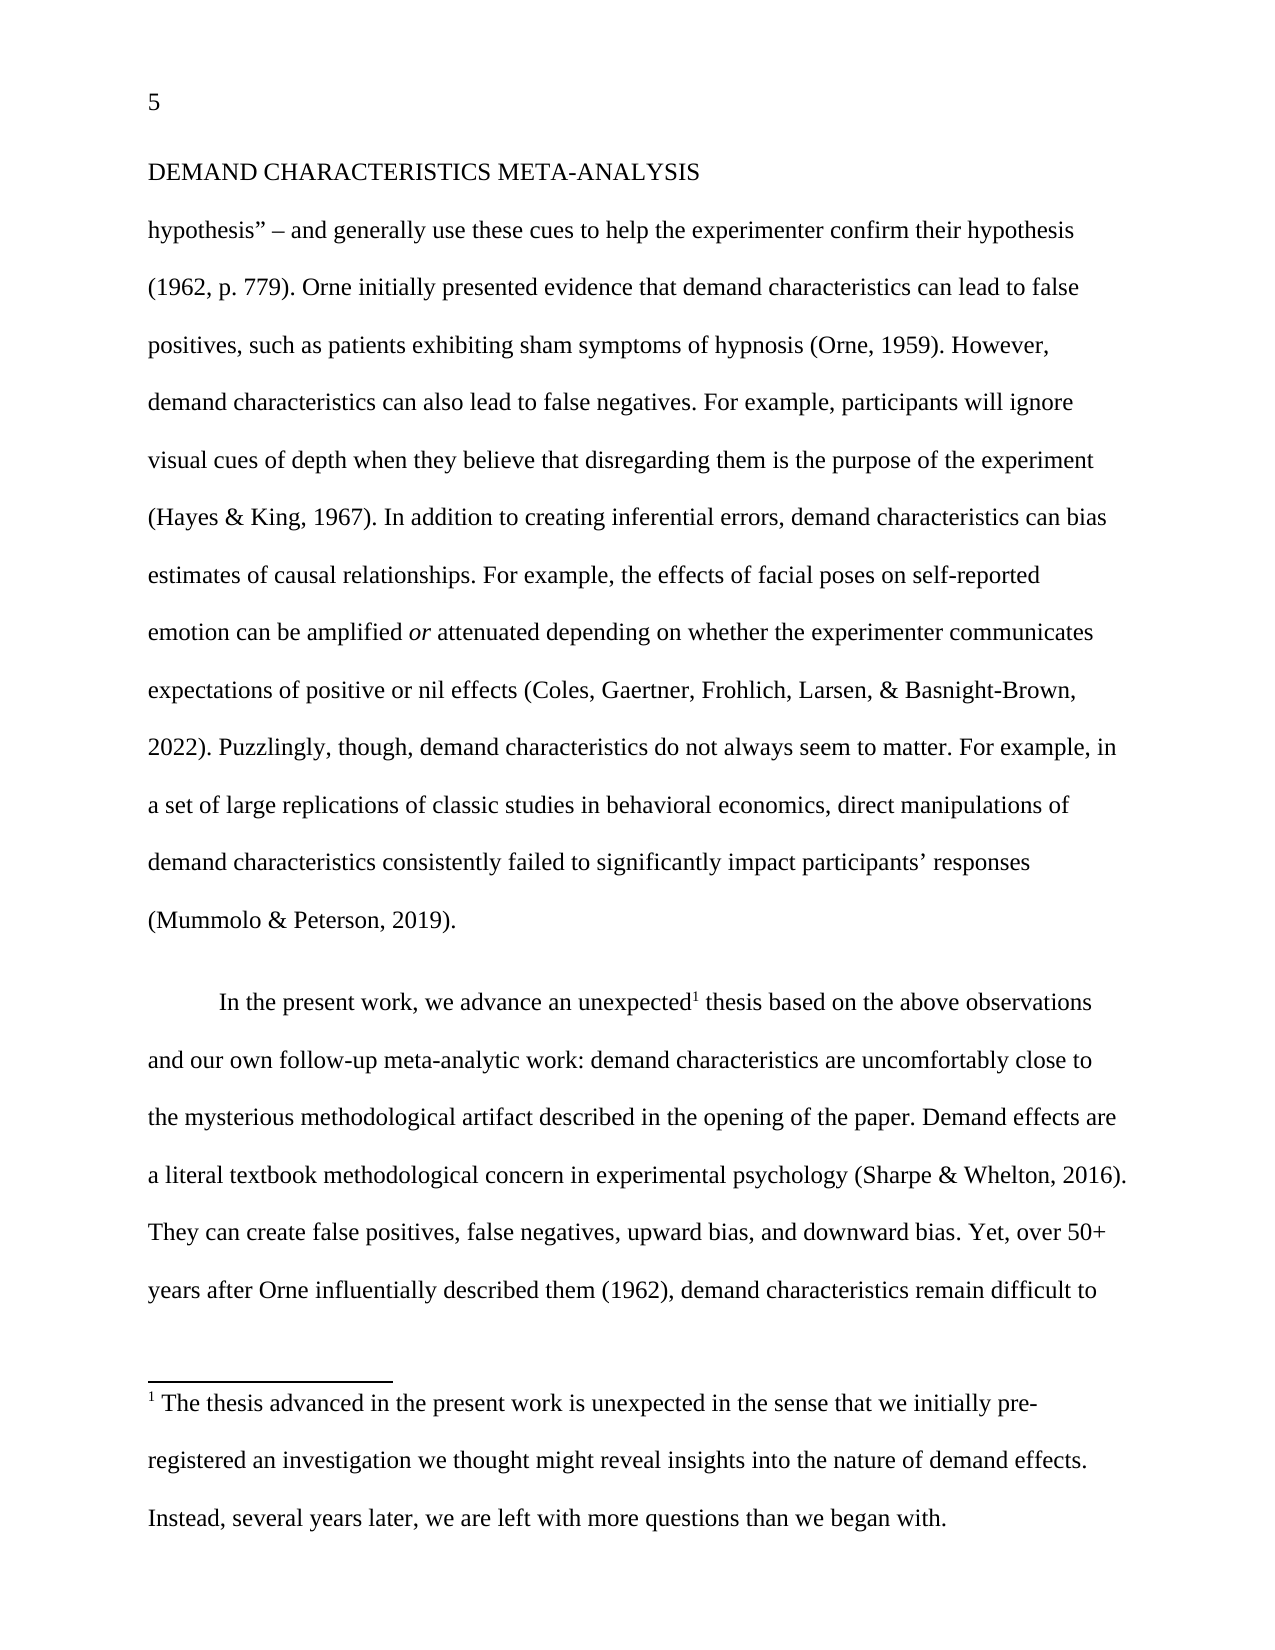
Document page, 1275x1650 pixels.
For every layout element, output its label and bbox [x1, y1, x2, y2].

text [148, 215, 1127, 934]
text [148, 987, 1127, 1304]
